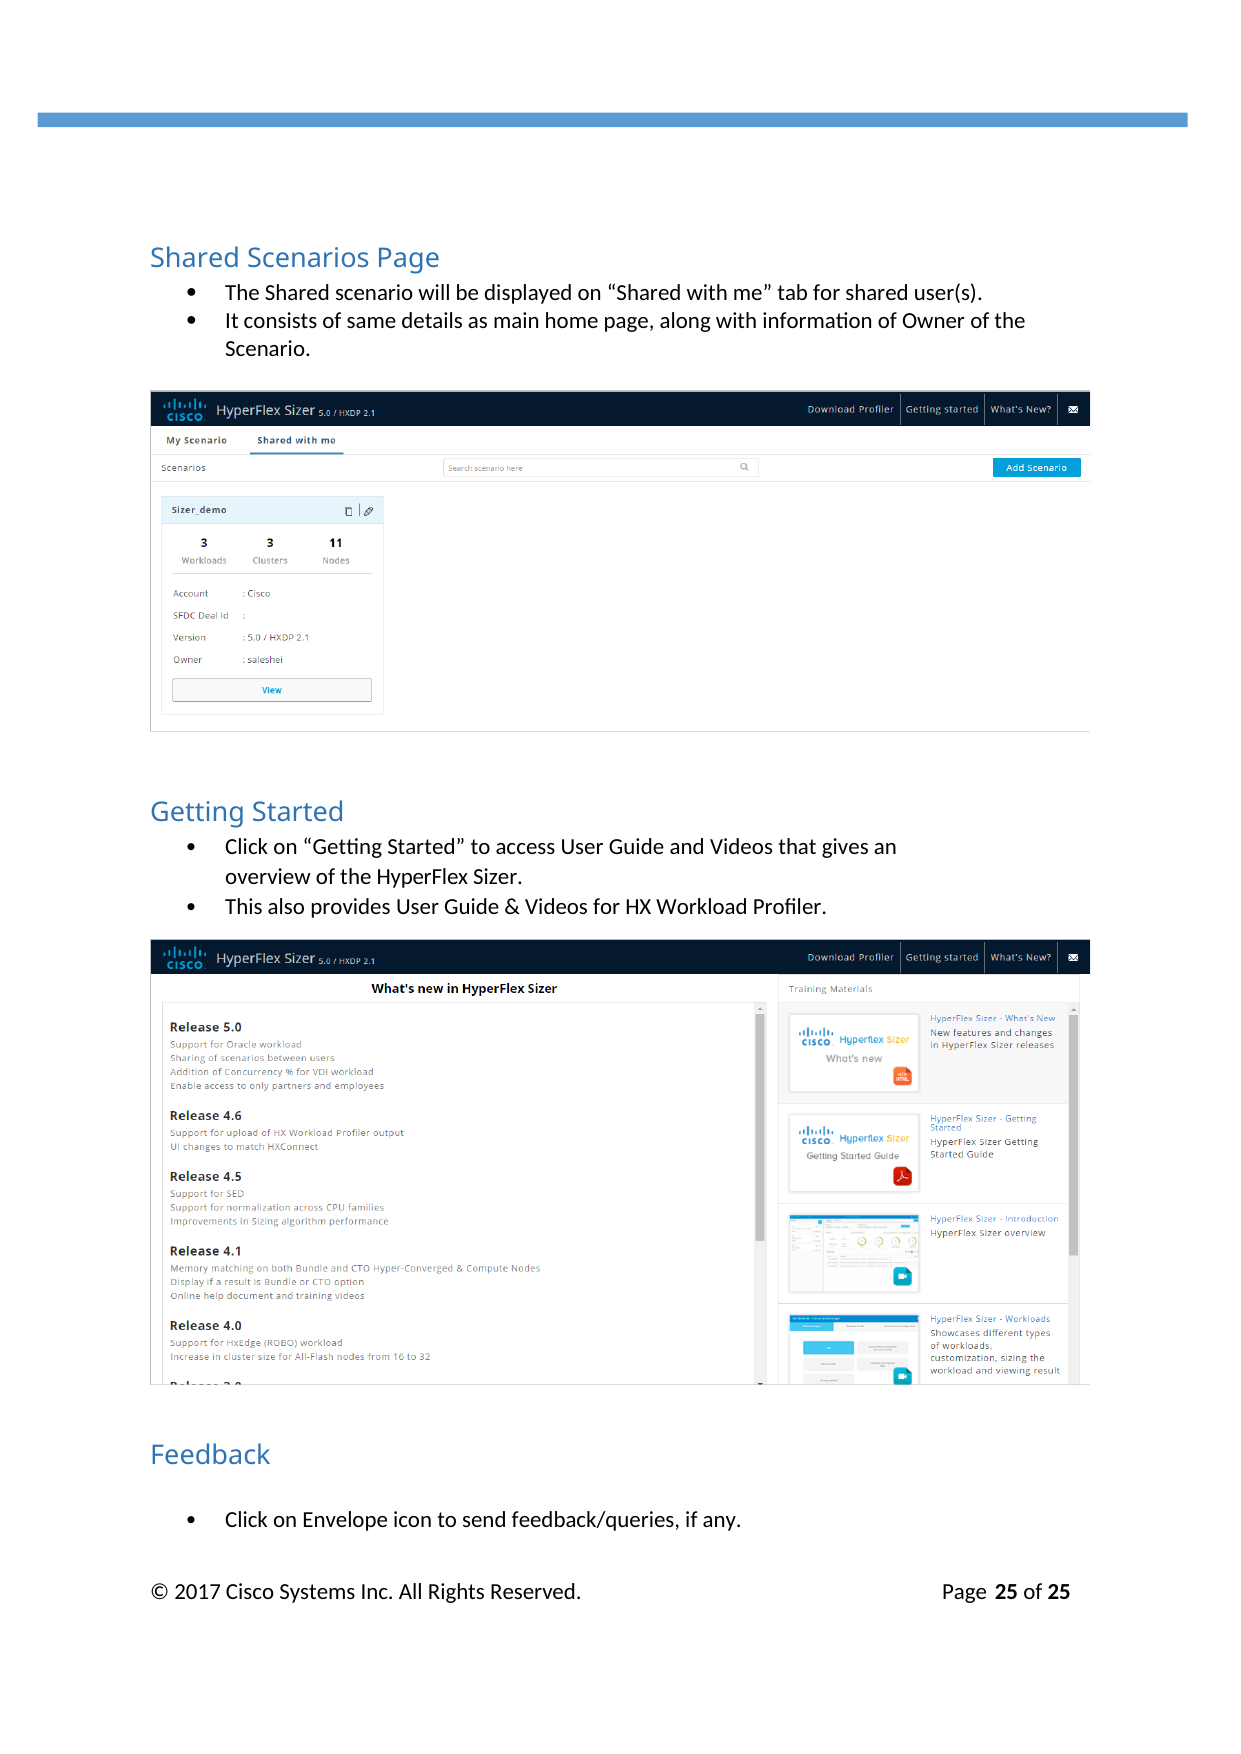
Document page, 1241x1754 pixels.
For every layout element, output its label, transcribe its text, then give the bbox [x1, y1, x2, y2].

list Click on Envelope icon to send feedback/queries, if any. [187, 1505, 1090, 1533]
list The Shared scenario will be displayed on “Shared with me” tab for shared user(s). [187, 278, 1090, 306]
subtitle Shared Scenarios Page [150, 238, 1090, 275]
list This also provides User Guide & Videos for HX Workload Profiler. [187, 892, 1090, 920]
list Click on “Getting Started” to access User Guide and Videos that gives an overview of the HyperFlex Sizer. [187, 832, 978, 890]
picture [150, 939, 1091, 1385]
subtitle Feedback [150, 1436, 1090, 1473]
list It consists of same details as main home page, along with information of Owner of the Scenario. [187, 306, 1090, 362]
picture [150, 390, 1091, 732]
subtitle Getting Started [150, 792, 1090, 829]
